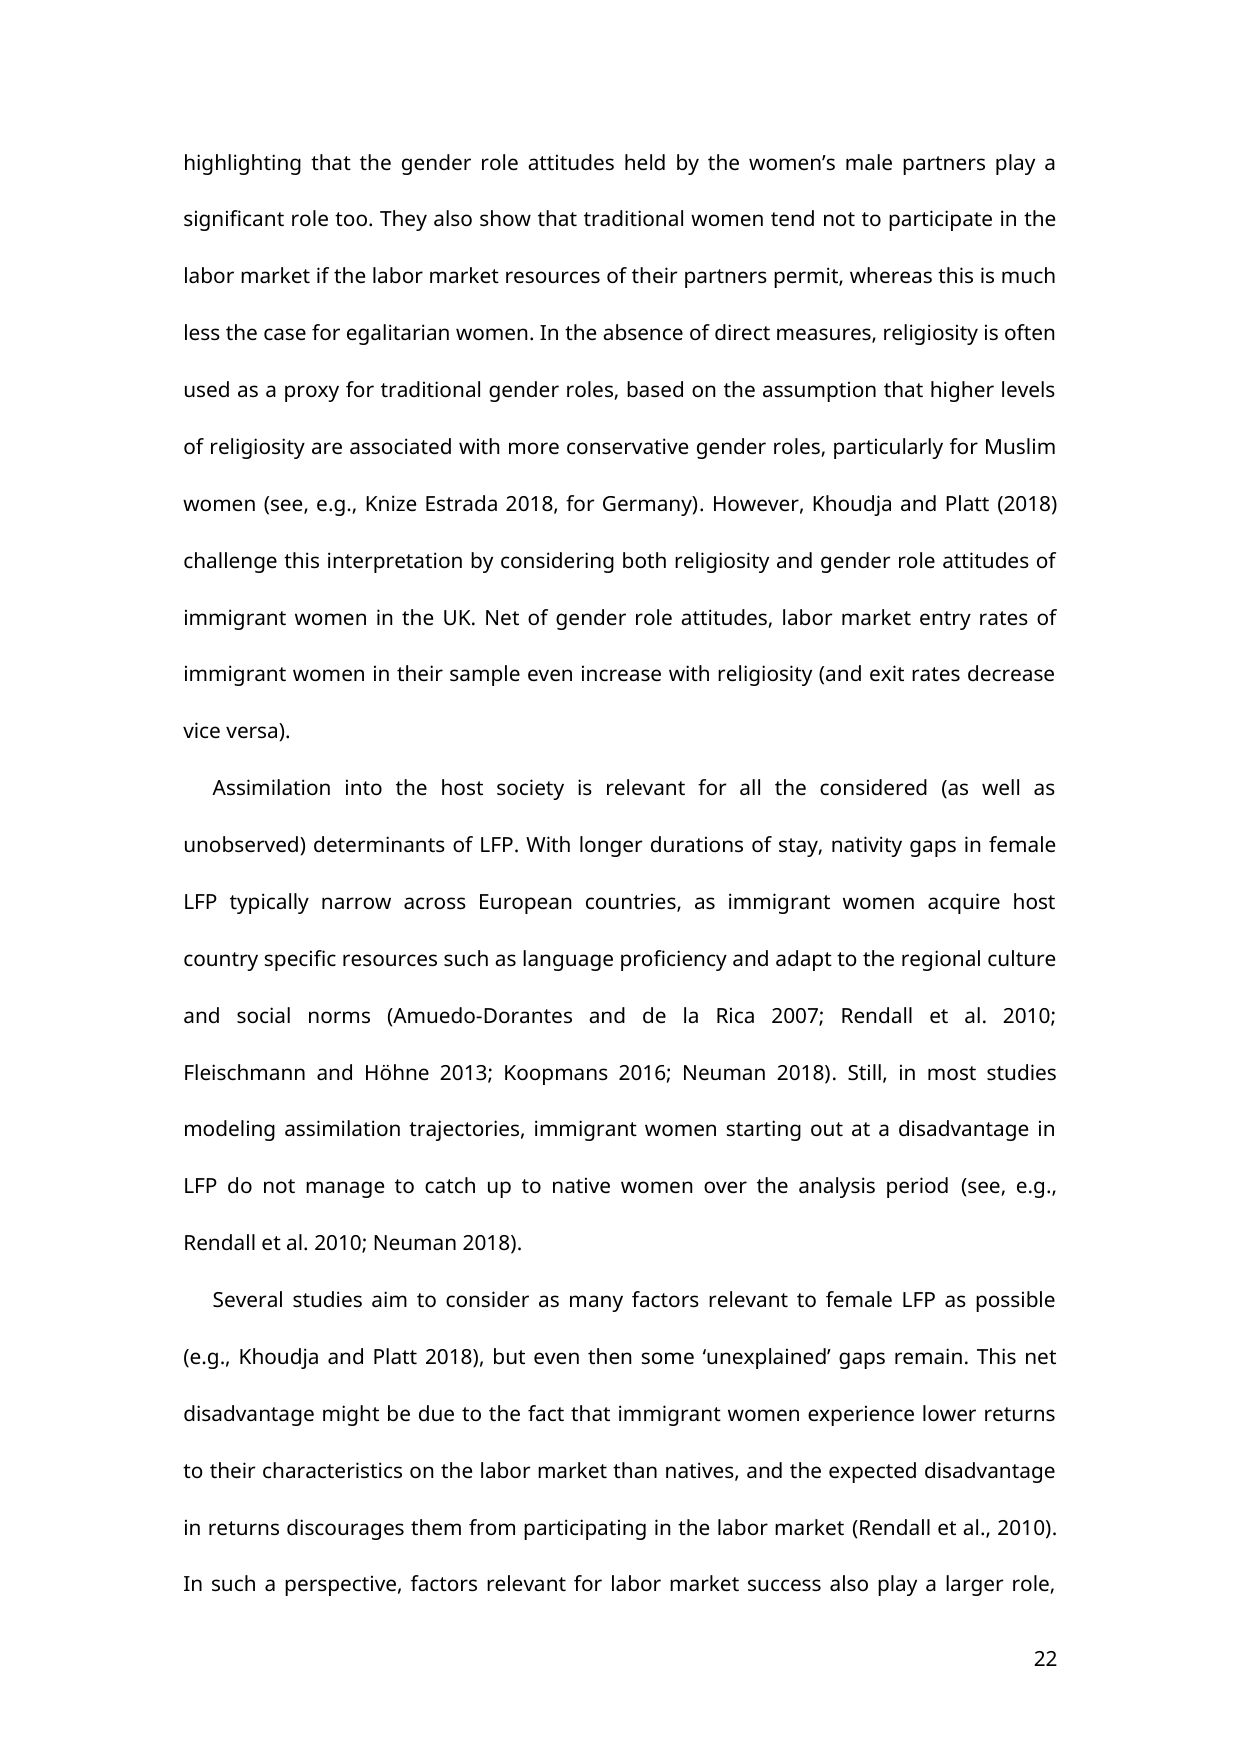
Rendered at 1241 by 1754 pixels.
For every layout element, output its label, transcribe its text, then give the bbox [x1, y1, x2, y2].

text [183, 1285, 1057, 1598]
text Assimilation into the host society is relevant for all the considered (as well as unobserved) determinants of LFP. With longer durations of stay, nativity gaps in female LFP typically narrow across European countries, as immigrant women acquire host country specific resources such as language proficiency and adapt to the regional culture and social norms (Amuedo-Dorantes and de la Rica 2007; Rendall et al. 2010; Fleischmann and Höhne 2013; Koopmans 2016; Neuman 2018). Still, in most studies modeling assimilation trajectories, immigrant women starting out at a disadvantage in LFP do not manage to catch up to native women over the analysis period (see, e.g., Rendall et al. 2010; Neuman 2018). [183, 773, 1057, 1257]
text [183, 148, 1057, 745]
